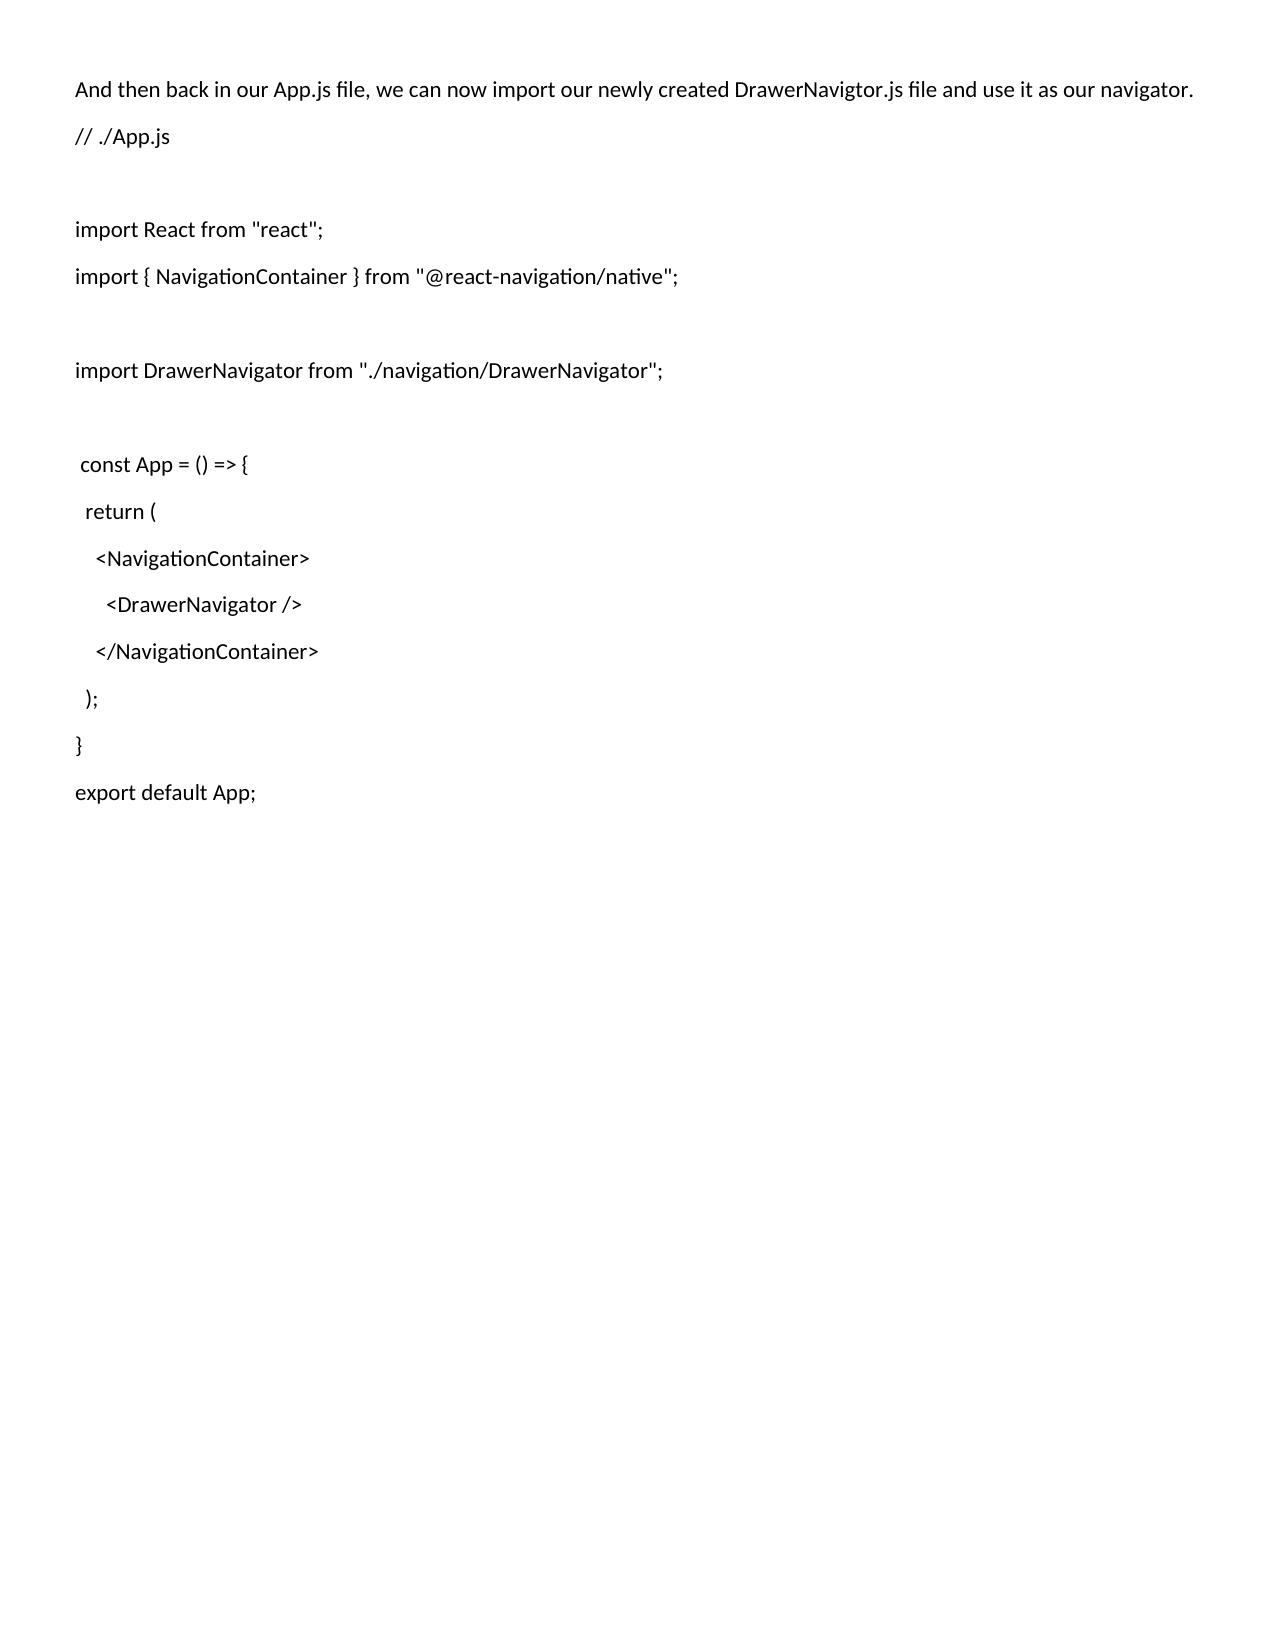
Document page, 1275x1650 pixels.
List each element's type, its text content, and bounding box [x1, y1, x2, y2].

text } [75, 731, 1200, 759]
text // ./App.js [75, 122, 1200, 150]
text import { NavigationContainer } from "@react-navigation/native"; [75, 262, 1200, 291]
text import React from "react"; [75, 216, 1200, 244]
text export default App; [75, 778, 1200, 806]
text <NavigationContainer> [75, 544, 1200, 572]
text ); [75, 684, 1200, 712]
text return ( [75, 497, 1200, 525]
text const App = () => { [75, 450, 1200, 478]
text <DrawerNavigator /> [75, 591, 1200, 619]
text import DrawerNavigator from "./navigation/DrawerNavigator"; [75, 356, 1200, 384]
text </NavigationContainer> [75, 637, 1200, 666]
text And then back in our App.js file, we can now import our newly created DrawerNavigtor.js file and use it as our navigator. [75, 75, 1200, 103]
